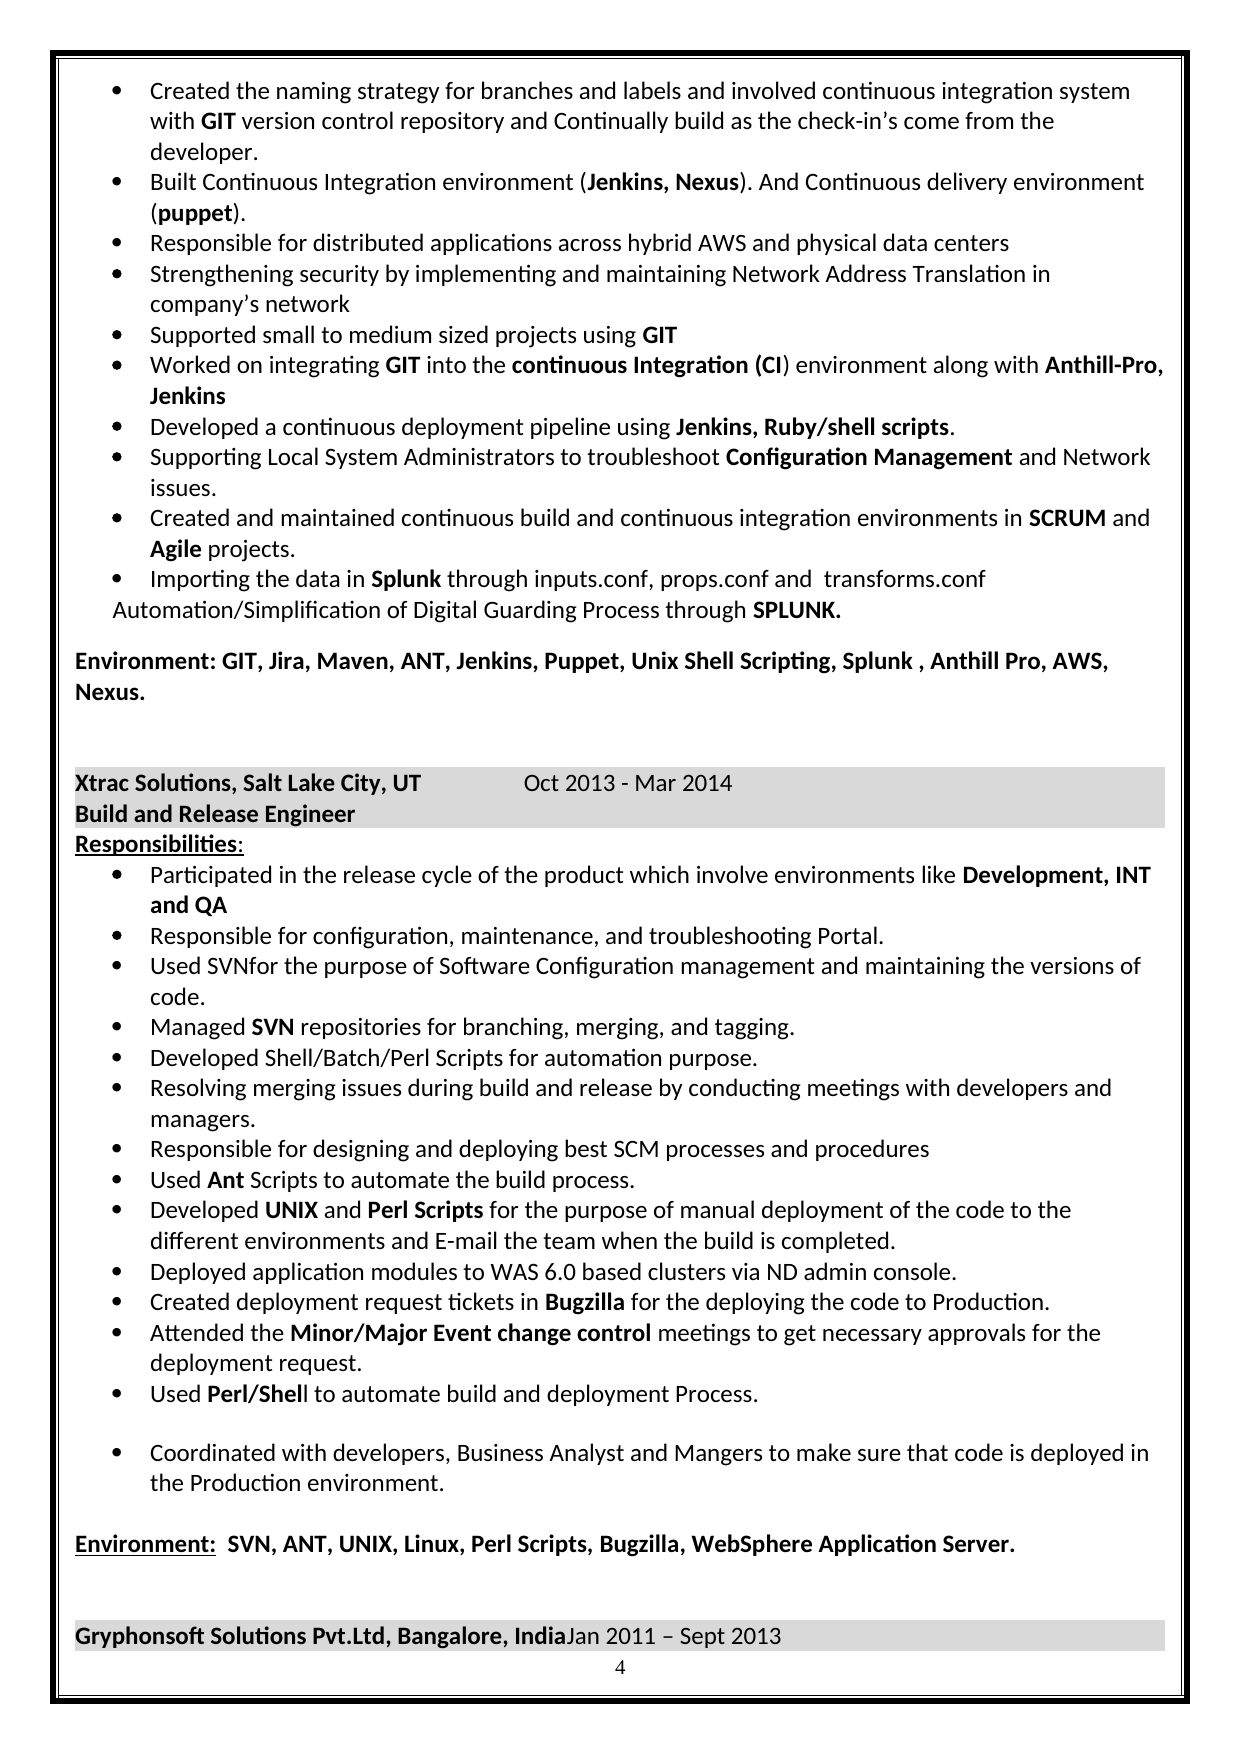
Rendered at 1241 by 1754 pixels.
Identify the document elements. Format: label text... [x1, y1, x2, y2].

list Managed SVN repositories for branching, merging, and tagging. [112, 1011, 1165, 1042]
list Used Ant Scripts to automate the build process. [112, 1164, 1165, 1194]
text Responsibilities: [75, 828, 1165, 859]
list Supporting Local System Administrators to troubleshoot Configuration Management and Network issues. [112, 441, 1165, 502]
list Participated in the release cycle of the product which involve environments like Development, INT and QA [112, 859, 1165, 920]
list Supported small to medium sized projects using GIT [112, 319, 1165, 350]
list Deployed application modules to WAS 6.0 based clusters via ND admin console. [112, 1256, 1165, 1286]
list Importing the data in Splunk through inputs.conf, props.conf and transforms.conf [112, 563, 1165, 594]
text Environment: SVN, ANT, UNIX, Linux, Perl Scripts, Bugzilla, WebSphere Application Server. [75, 1528, 1165, 1559]
list Worked on integrating GIT into the continuous Integration (CI) environment along with Anthill-Pro, Jenkins [112, 350, 1165, 411]
list Developed a continuous deployment pipeline using Jenkins, Ruby/shell scripts. [112, 411, 1165, 441]
list Resolving merging issues during build and release by conducting meetings with developers and managers. [112, 1072, 1165, 1133]
list Build and Release Engineer [75, 798, 1165, 828]
list Automation/Simplification of Digital Guarding Process through SPLUNK. [112, 594, 1165, 624]
text Gryphonsoft Solutions Pvt.Ltd, Bangalore, IndiaJan 2011 – Sept 2013 [75, 1620, 1165, 1651]
list Responsible for designing and deploying best SCM processes and procedures [112, 1133, 1165, 1164]
list Built Continuous Integration environment (Jenkins, Nexus). And Continuous delivery environment (puppet). [112, 167, 1165, 228]
text Xtrac Solutions, Salt Lake City, UT Oct 2013 - Mar 2014 [75, 767, 1165, 798]
list Created and maintained continuous build and continuous integration environments in SCRUM and Agile projects. [112, 502, 1165, 563]
text Environment: GIT, Jira, Maven, ANT, Jenkins, Puppet, Unix Shell Scripting, Splunk , Anthill Pro, AWS, Nexus. [75, 645, 1165, 706]
list Responsible for distributed applications across hybrid AWS and physical data centers [112, 228, 1165, 258]
list Used Perl/Shell to automate build and deployment Process. [112, 1378, 1165, 1408]
list Coordinated with developers, Business Analyst and Mangers to make sure that code is deployed in the Production environment. [112, 1437, 1165, 1498]
list Strengthening security by implementing and maintaining Network Address Translation in company’s network [112, 258, 1165, 319]
list Developed Shell/Batch/Perl Scripts for automation purpose. [112, 1042, 1165, 1072]
list Used SVNfor the purpose of Software Configuration management and maintaining the versions of code. [112, 950, 1165, 1011]
list Developed UNIX and Perl Scripts for the purpose of manual deployment of the code to the different environments and E-mail the team when the build is completed. [112, 1194, 1165, 1256]
list Created deployment request tickets in Bugzilla for the deploying the code to Production. [112, 1286, 1165, 1317]
list Created the naming strategy for branches and labels and involved continuous integration system with GIT version control repository and Continually build as the check-in’s come from the developer. [112, 75, 1166, 167]
list Responsible for configuration, maintenance, and troubleshooting Portal. [112, 920, 1165, 950]
list Attended the Minor/Major Event change control meetings to get necessary approvals for the deployment request. [112, 1317, 1165, 1378]
